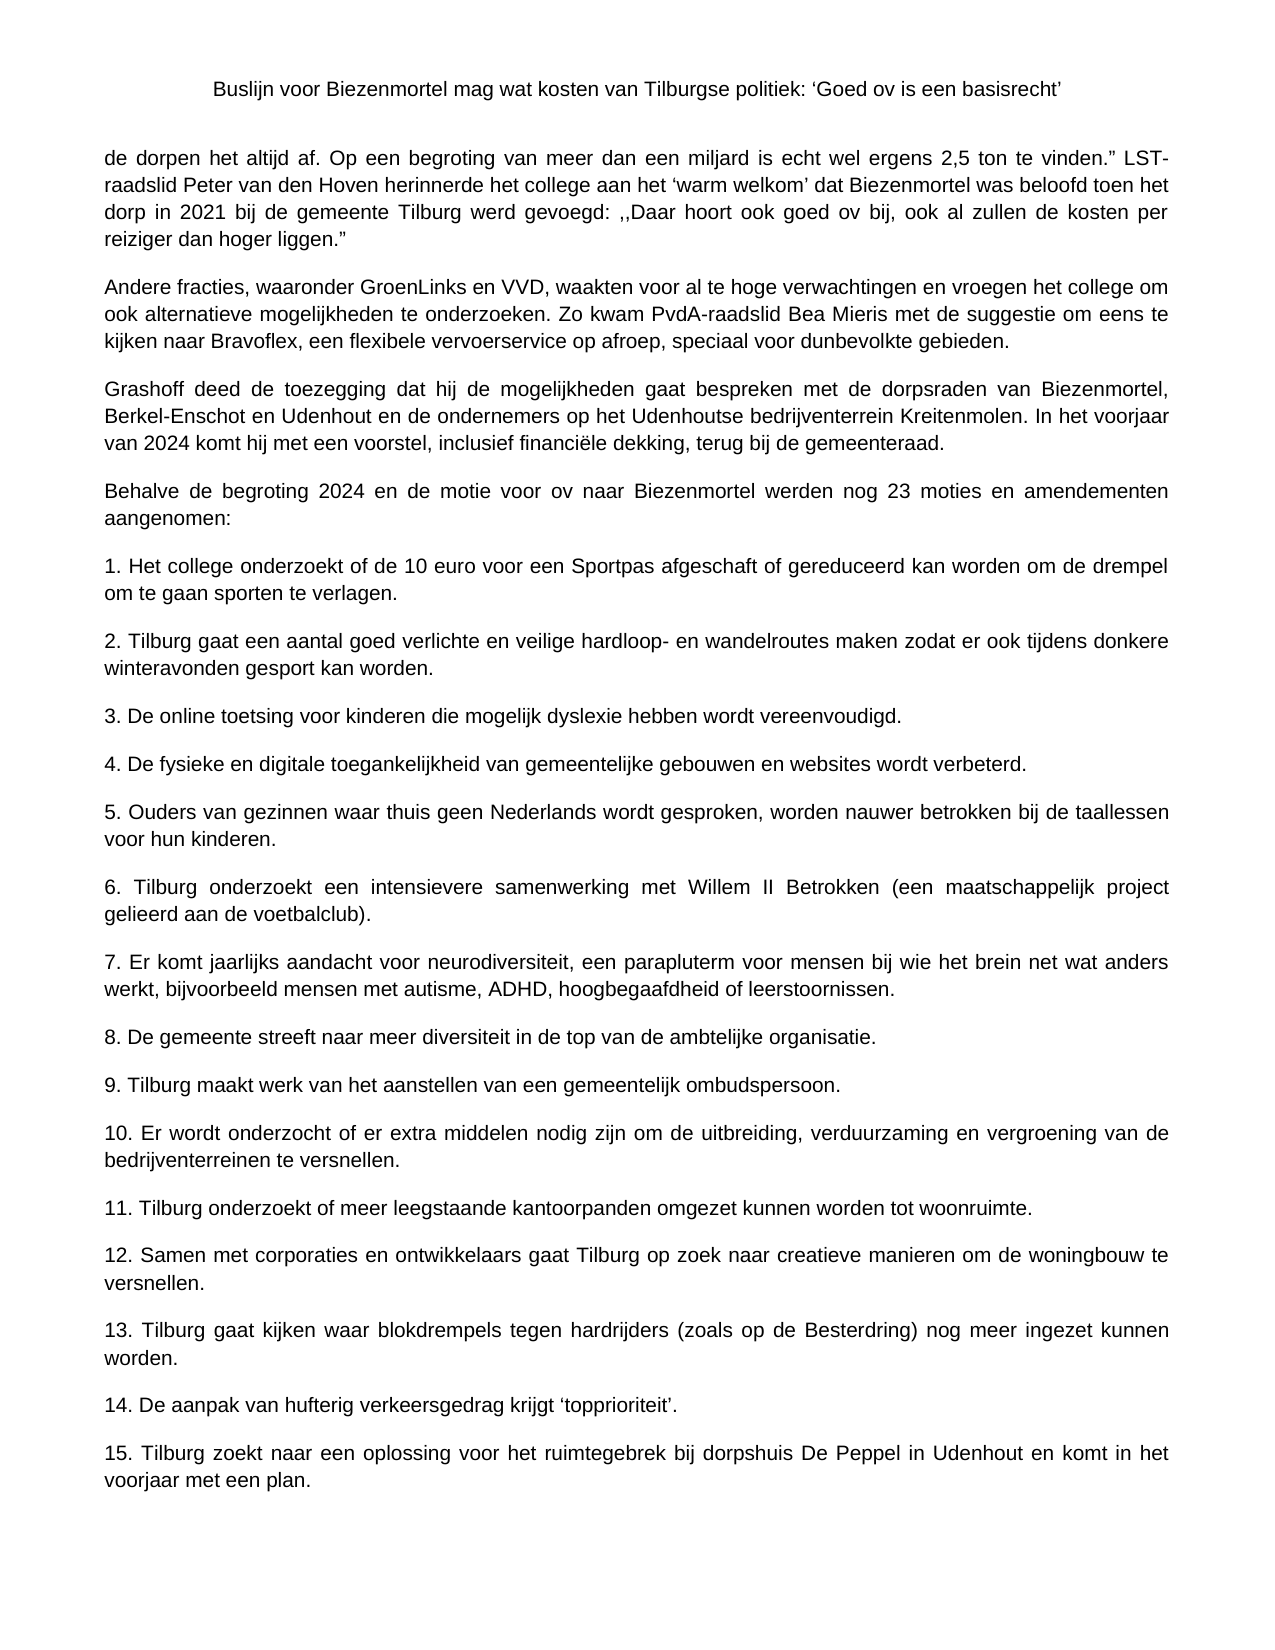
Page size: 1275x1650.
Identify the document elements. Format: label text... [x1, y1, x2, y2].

text 13. Tilburg gaat kijken waar blokdrempels tegen hardrijders (zoals op de Besterdring) nog meer ingezet kunnen worden. [104, 1315, 1171, 1369]
text 11. Tilburg onderzoekt of meer leegstaande kantoorpanden omgezet kunnen worden tot woonruimte. [104, 1192, 1171, 1219]
text 1. Het college onderzoekt of de 10 euro voor een Sportpas afgeschaft of gereduceerd kan worden om de drempel om te gaan sporten te verlagen. [104, 551, 1171, 605]
text 15. Tilburg zoekt naar een oplossing voor het ruimtegebrek bij dorpshuis De Peppel in Udenhout en komt in het voorjaar met een plan. [104, 1438, 1171, 1492]
text 2. Tilburg gaat een aantal goed verlichte en veilige hardloop- en wandelroutes maken zodat er ook tijdens donkere winteravonden gesport kan worden. [104, 626, 1171, 680]
text 9. Tilburg maakt werk van het aanstellen van een gemeentelijk ombudspersoon. [104, 1069, 1171, 1096]
text 10. Er wordt onderzocht of er extra middelen nodig zijn om de uitbreiding, verduurzaming en vergroening van de bedrijventerreinen te versnellen. [104, 1117, 1171, 1171]
text 4. De fysieke en digitale toegankelijkheid van gemeentelijke gebouwen en websites wordt verbeterd. [104, 748, 1171, 776]
text 7. Er komt jaarlijks aandacht voor neurodiversiteit, een parapluterm voor mensen bij wie het brein net wat anders werkt, bijvoorbeeld mensen met autisme, ADHD, hoogbegaafdheid of leerstoornissen. [104, 946, 1171, 1001]
text 3. De online toetsing voor kinderen die mogelijk dyslexie hebben wordt vereenvoudigd. [104, 701, 1171, 728]
text 12. Samen met corporaties en ontwikkelaars gaat Tilburg op zoek naar creatieve manieren om de woningbouw te versnellen. [104, 1240, 1171, 1294]
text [104, 142, 1171, 251]
text 6. Tilburg onderzoekt een intensievere samenwerking met Willem II Betrokken (een maatschappelijk project gelieerd aan de voetbalclub). [104, 871, 1171, 926]
text Andere fracties, waaronder GroenLinks en VVD, waakten voor al te hoge verwachtingen en vroegen het college om ook alternatieve mogelijkheden te onderzoeken. Zo kwam PvdA-raadslid Bea Mieris met de suggestie om eens te kijken naar Bravoflex, een flexibele vervoerservice op afroep, speciaal voor dunbevolkte gebieden. [104, 271, 1171, 353]
text Grashoff deed de toezegging dat hij de mogelijkheden gaat bespreken met de dorpsraden van Biezenmortel, Berkel-Enschot en Udenhout en de ondernemers op het Udenhoutse bedrijventerrein Kreitenmolen. In het voorjaar van 2024 komt hij met een voorstel, inclusief financiële dekking, terug bij de gemeenteraad. [104, 373, 1171, 455]
text 5. Ouders van gezinnen waar thuis geen Nederlands wordt gesproken, worden nauwer betrokken bij de taallessen voor hun kinderen. [104, 796, 1171, 851]
text 14. De aanpak van hufterig verkeersgedrag krijgt ‘topprioriteit’. [104, 1390, 1171, 1417]
text 8. De gemeente streeft naar meer diversiteit in de top van de ambtelijke organisatie. [104, 1021, 1171, 1048]
text Behalve de begroting 2024 en de motie voor ov naar Biezenmortel werden nog 23 moties en amendementen aangenomen: [104, 476, 1171, 530]
